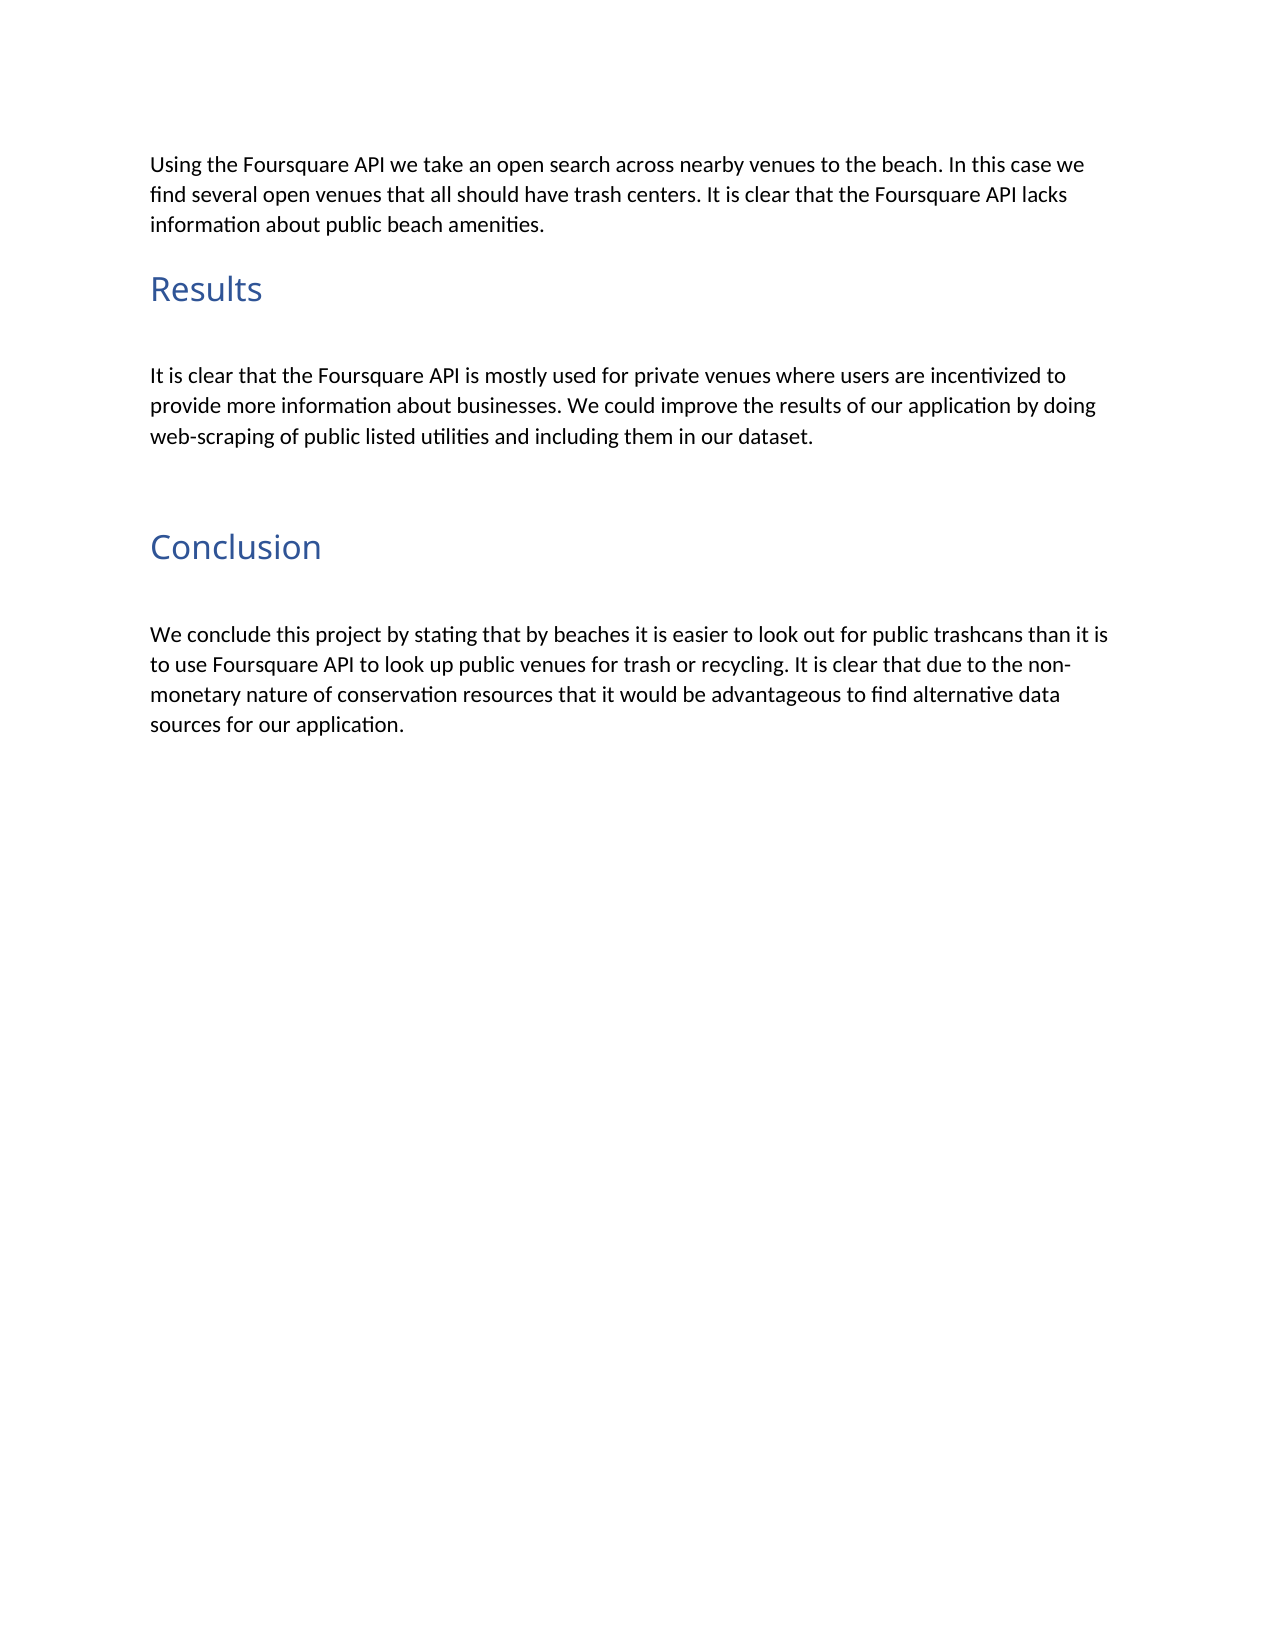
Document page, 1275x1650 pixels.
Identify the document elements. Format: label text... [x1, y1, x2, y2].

text It is clear that the Foursquare API is mostly used for private venues where users are incentivized to provide more information about businesses. We could improve the results of our application by doing web-scraping of public listed utilities and including them in our dataset. [150, 361, 1125, 450]
subtitle Results [150, 266, 1125, 311]
text Using the Foursquare API we take an open search across nearby venues to the beach. In this case we find several open venues that all should have trash centers. It is clear that the Foursquare API lacks information about public beach amenities. [150, 150, 1125, 238]
subtitle Conclusion [150, 524, 1125, 569]
text We conclude this project by stating that by beaches it is easier to look out for public trashcans than it is to use Foursquare API to look up public venues for trash or recycling. It is clear that due to the non-monetary nature of conservation resources that it would be advantageous to find alternative data sources for our application. [150, 620, 1125, 738]
